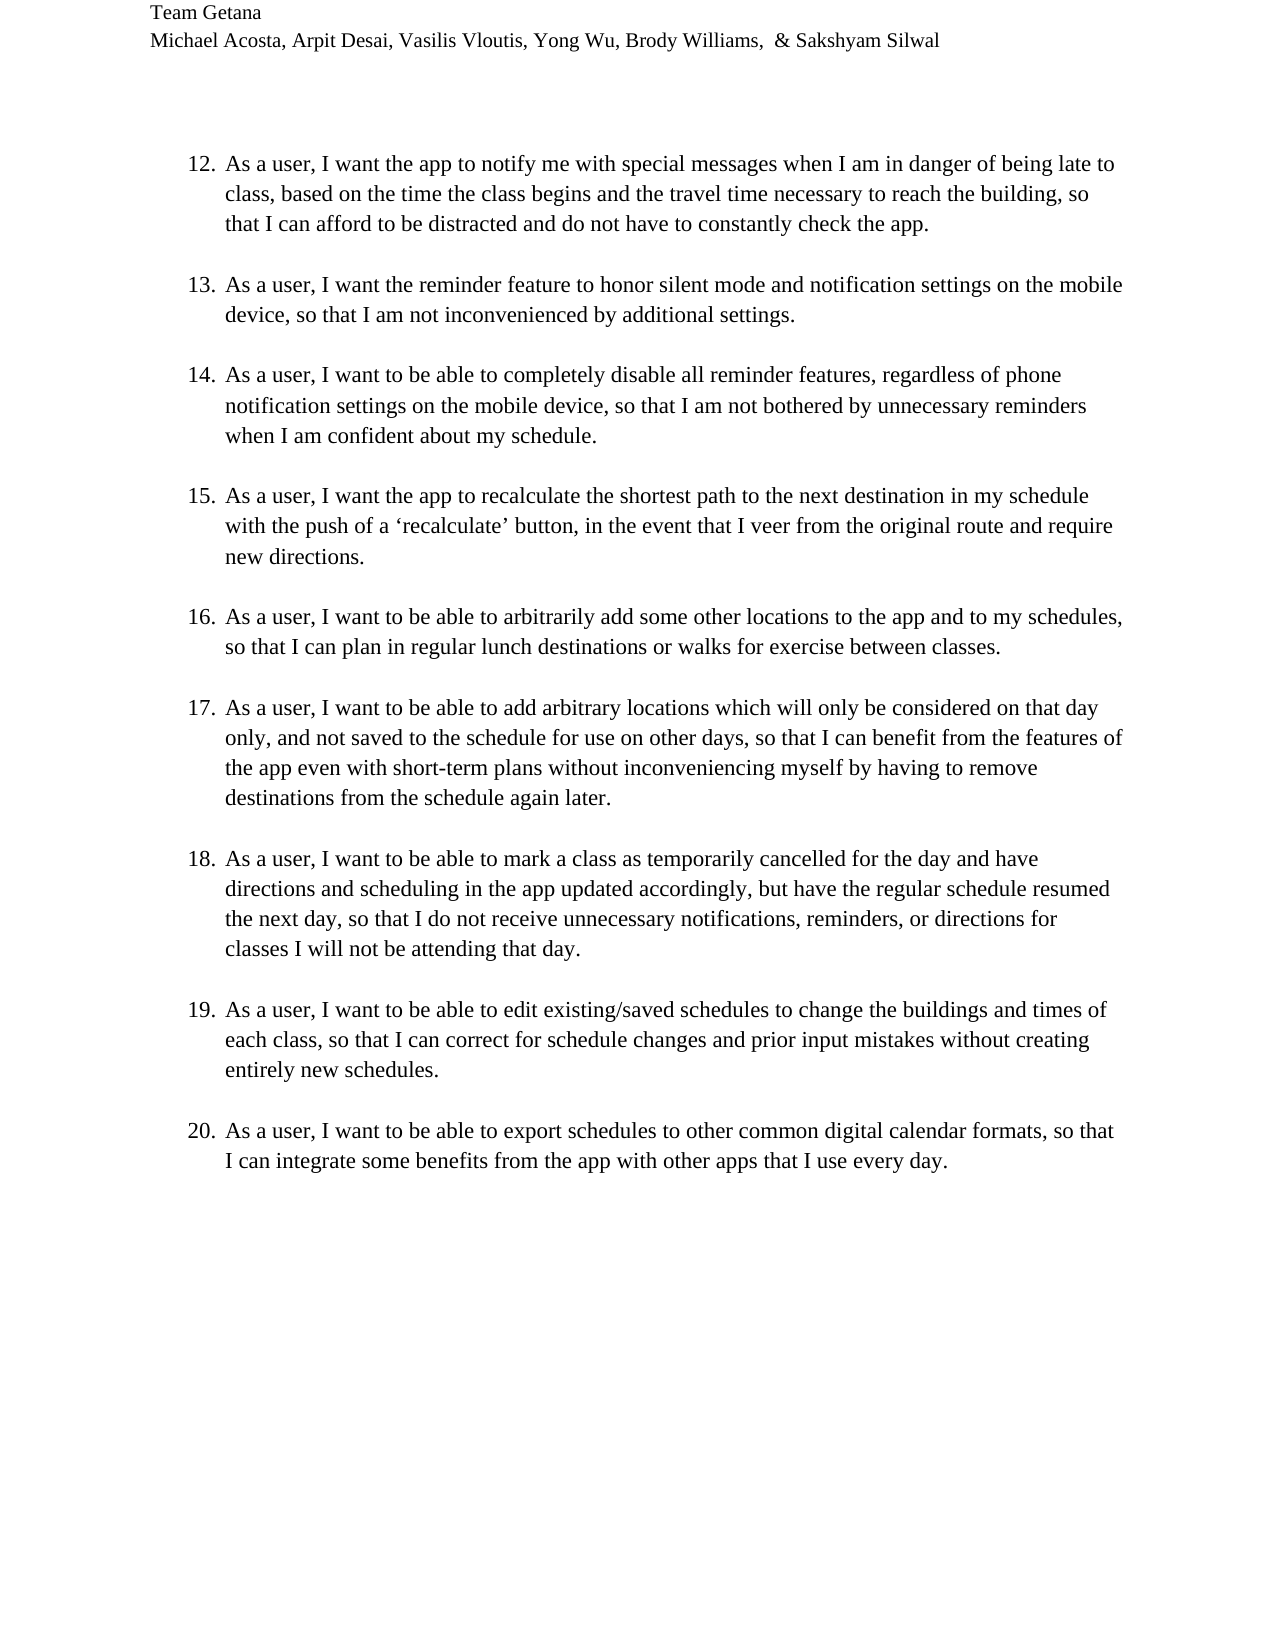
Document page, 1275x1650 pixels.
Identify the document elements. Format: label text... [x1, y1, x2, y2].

list As a user, I want the app to recalculate the shortest path to the next destination in my schedule with the push of a ‘recalculate’ button, in the event that I veer from the original route and require new directions. [187, 482, 1125, 569]
list As a user, I want to be able to mark a class as temporarily cancelled for the day and have directions and scheduling in the app updated accordingly, but have the regular schedule resumed the next day, so that I do not receive unnecessary notifications, reminders, or directions for classes I will not be attending that day. [187, 845, 1125, 962]
list As a user, I want to be able to edit existing/saved schedules to change the buildings and times of each class, so that I can correct for schedule changes and prior input mistakes without creating entirely new schedules. [187, 996, 1125, 1083]
list As a user, I want to be able to add arbitrary locations which will only be considered on that day only, and not saved to the schedule for use on other days, so that I can benefit from the features of the app even with short-term plans without inconveniencing myself by having to remove destinations from the schedule again later. [187, 694, 1125, 811]
list As a user, I want to be able to export schedules to other common digital calendar formats, so that I can integrate some benefits from the app with other apps that I use every day. [187, 1117, 1125, 1173]
list As a user, I want to be able to arbitrarily add some other locations to the app and to my schedules, so that I can plan in regular lunch destinations or walks for exercise between classes. [187, 603, 1125, 660]
list As a user, I want to be able to completely disable all reminder features, regardless of phone notification settings on the mobile device, so that I am not bothered by unnecessary reminders when I am confident about my schedule. [187, 361, 1125, 448]
list As a user, I want the app to notify me with special messages when I am in danger of being late to class, based on the time the class begins and the travel time necessary to reach the building, so that I can afford to be distracted and do not have to constantly check the app. [187, 150, 1125, 237]
list As a user, I want the reminder feature to honor silent mode and notification settings on the mobile device, so that I am not inconvenienced by additional settings. [187, 271, 1125, 327]
